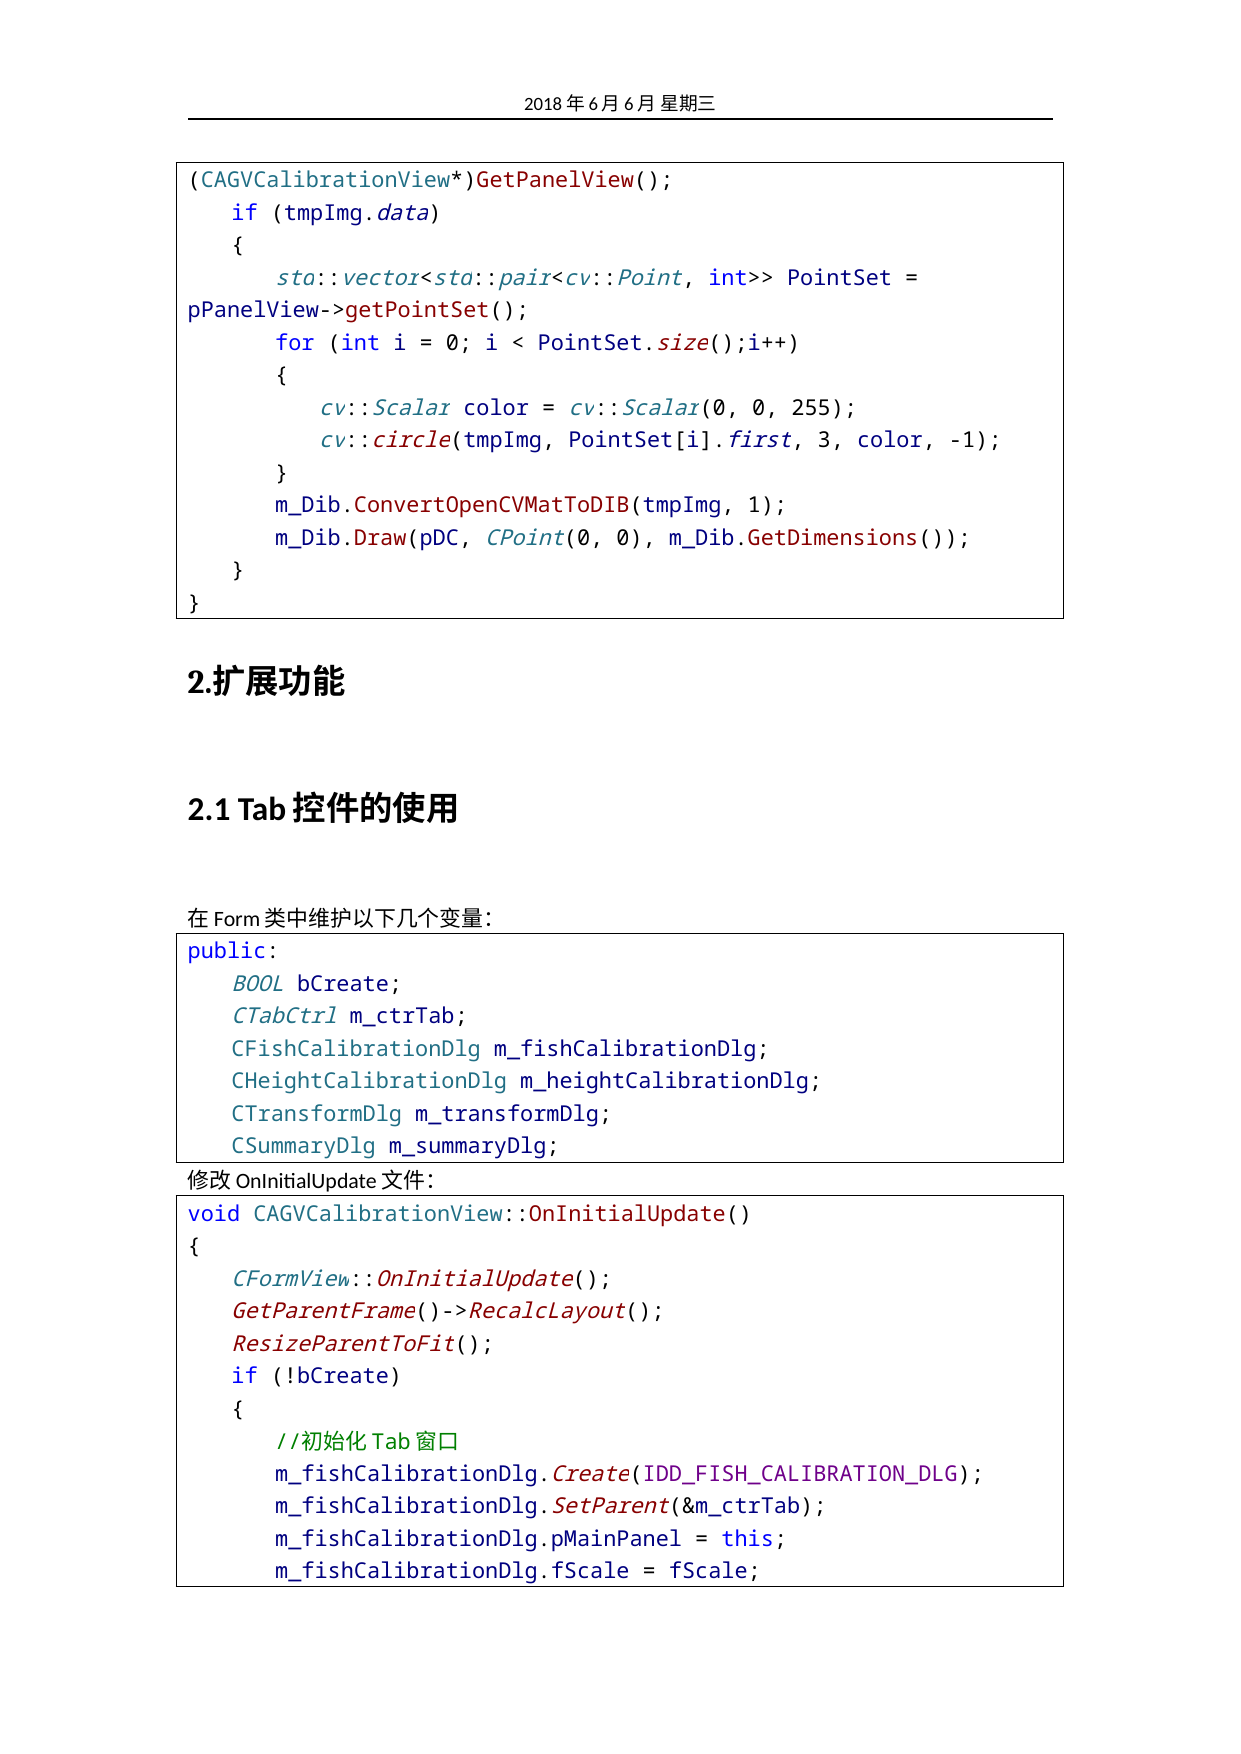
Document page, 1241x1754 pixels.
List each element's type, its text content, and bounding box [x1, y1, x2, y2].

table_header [177, 1196, 1063, 1586]
table_header public: BOOL bCreate; CTabCtrl m_ctrTab; CFishCalibrationDlg m_fishCalibrationDlg; CHeightCalibrationDlg m_heightCalibrationDlg; CTransformDlg m_transformDlg; CSummaryDlg m_summaryDlg; [177, 934, 1063, 1162]
subtitle 2.扩展功能 [187, 646, 1053, 711]
text 在Form类中维护以下几个变量： [187, 901, 1053, 933]
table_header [177, 163, 1063, 618]
text 修改OnInitialUpdate文件： [187, 1163, 1053, 1195]
subtitle 2.1 Tab控件的使用 [187, 773, 1053, 838]
